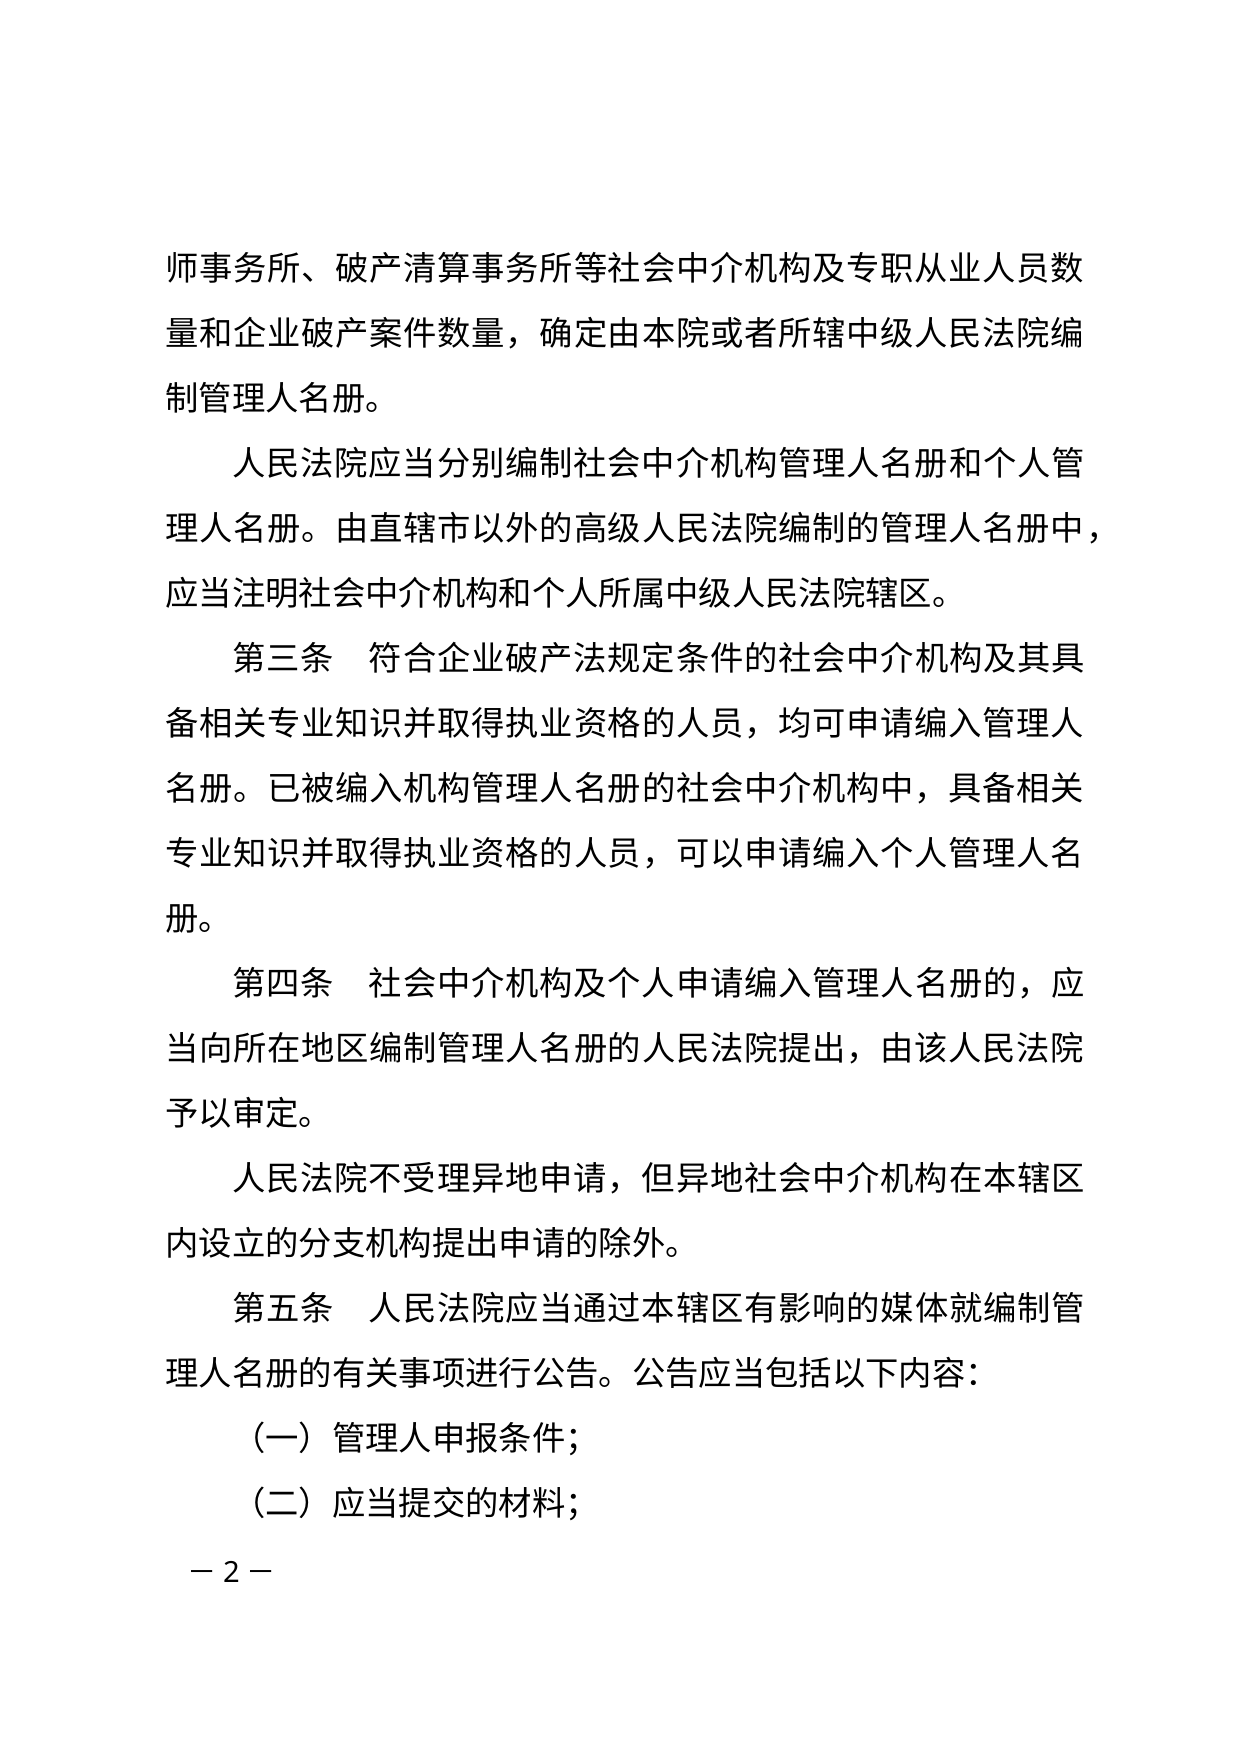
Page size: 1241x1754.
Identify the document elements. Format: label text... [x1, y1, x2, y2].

text （二）应当提交的材料； [165, 1468, 1087, 1533]
text （一）管理人申报条件； [165, 1403, 1087, 1468]
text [165, 233, 1087, 428]
text 第五条 人民法院应当通过本辖区有影响的媒体就编制管理人名册的有关事项进行公告。公告应当包括以下内容： [165, 1273, 1087, 1403]
text 第三条 符合企业破产法规定条件的社会中介机构及其具备相关专业知识并取得执业资格的人员，均可申请编入管理人名册。已被编入机构管理人名册的社会中介机构中，具备相关专业知识并取得执业资格的人员，可以申请编入个人管理人名册。 [165, 623, 1087, 948]
text 第四条 社会中介机构及个人申请编入管理人名册的，应当向所在地区编制管理人名册的人民法院提出，由该人民法院予以审定。 [165, 948, 1087, 1143]
text 人民法院不受理异地申请，但异地社会中介机构在本辖区内设立的分支机构提出申请的除外。 [165, 1143, 1087, 1273]
text 人民法院应当分别编制社会中介机构管理人名册和个人管理人名册。由直辖市以外的高级人民法院编制的管理人名册中，应当注明社会中介机构和个人所属中级人民法院辖区。 [165, 428, 1087, 623]
